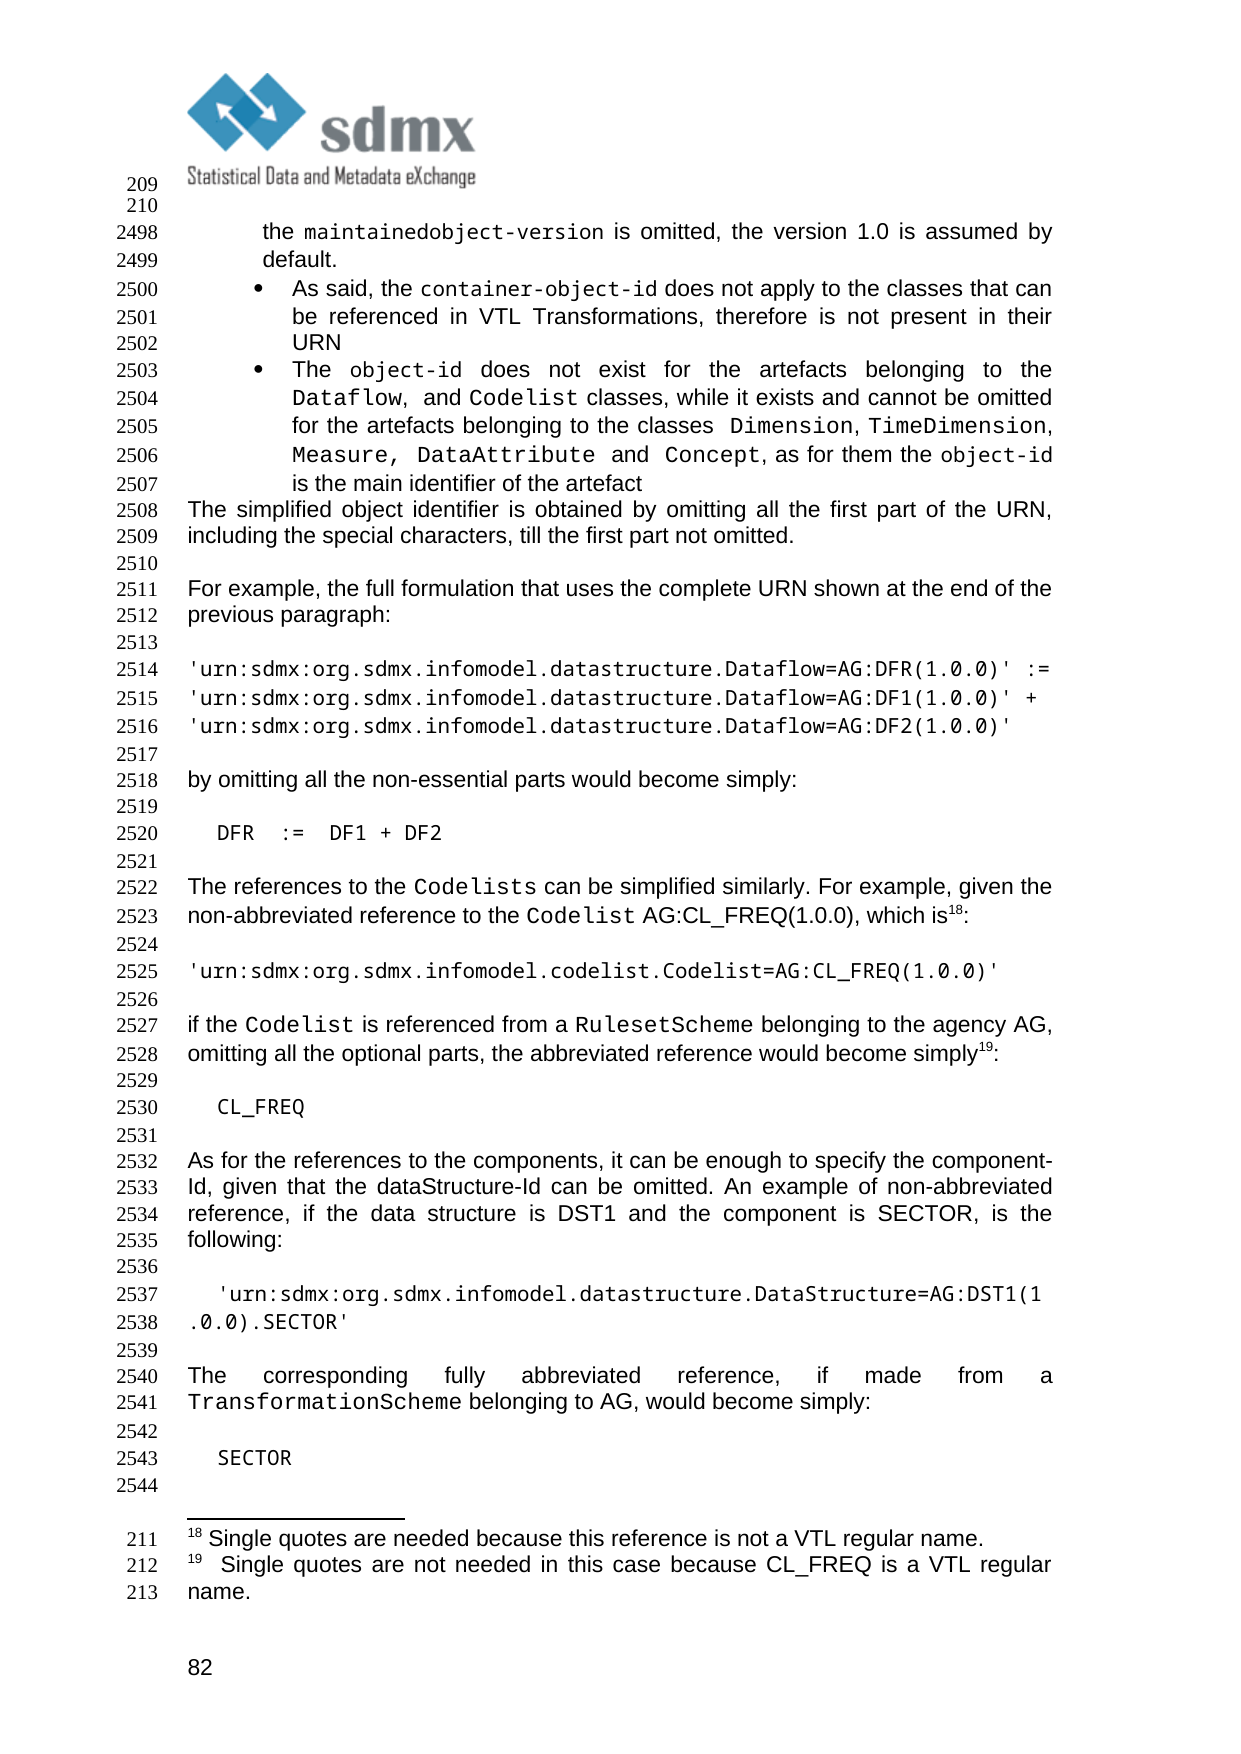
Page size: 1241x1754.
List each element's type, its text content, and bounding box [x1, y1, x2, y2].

text if the Codelist is referenced from a RulesetScheme belonging to the agency AG, omitting all the optional parts, the abbreviated reference would become simply: [187, 1011, 1053, 1066]
text The references to the Codelists can be simplified similarly. For example, given the non-abbreviated reference to the Codelist AG:CL_FREQ(1.0.0), which is: [187, 873, 1053, 930]
text 'urn:sdmx:org.sdmx.infomodel.datastructure.DataStructure=AG:DST1(1.0.0).SECTOR' [187, 1279, 1053, 1336]
text The corresponding fully abbreviated reference, if made from a TransformationScheme belonging to AG, would become simply: [187, 1362, 1053, 1417]
text CL_FREQ [187, 1092, 1053, 1121]
text by omitting all the non-essential parts would become simply: [187, 766, 1053, 792]
text 'urn:sdmx:org.sdmx.infomodel.datastructure.Dataflow=AG:DFR(1.0.0)' := [187, 654, 1053, 683]
text As for the references to the components, it can be enough to specify the component-Id, given that the dataStructure-Id can be omitted. An example of non-abbreviated reference, if the data structure is DST1 and the component is SECTOR, is the following: [187, 1147, 1053, 1252]
text DFR := DF1 + DF2 [187, 818, 1053, 847]
text 'urn:sdmx:org.sdmx.infomodel.datastructure.Dataflow=AG:DF1(1.0.0)' + [187, 683, 1053, 711]
text For example, the full formulation that uses the complete URN shown at the end of the previous paragraph: [187, 575, 1053, 628]
list As said, the container-object-id does not apply to the classes that can be referenced in VTL Transformations, therefore is not present in their URN [254, 274, 1053, 355]
list The object-id does not exist for the artefacts belonging to the Dataflow, and Codelist classes, while it exists and cannot be omitted for the artefacts belonging to the classes Dimension, TimeDimension, Measure, DataAttribute and Concept, as for them the object-id is the main identifier of the artefact [254, 355, 1053, 496]
text 'urn:sdmx:org.sdmx.infomodel.datastructure.Dataflow=AG:DF2(1.0.0)' [187, 711, 1053, 739]
text 'urn:sdmx:org.sdmx.infomodel.codelist.Codelist=AG:CL_FREQ(1.0.0)' [187, 956, 1053, 985]
picture [187, 73, 484, 192]
text The simplified object identifier is obtained by omitting all the first part of the URN, including the special characters, till the first part not omitted. [187, 496, 1053, 549]
text SECTOR [187, 1443, 1053, 1471]
list When the maintainedobject-id is omitted, the maintainedobject-version is omitted too. When the maintainedobject-id is not omitted and the maintainedobject-version is omitted, the version 1.0 is assumed by default. [225, 217, 1053, 274]
